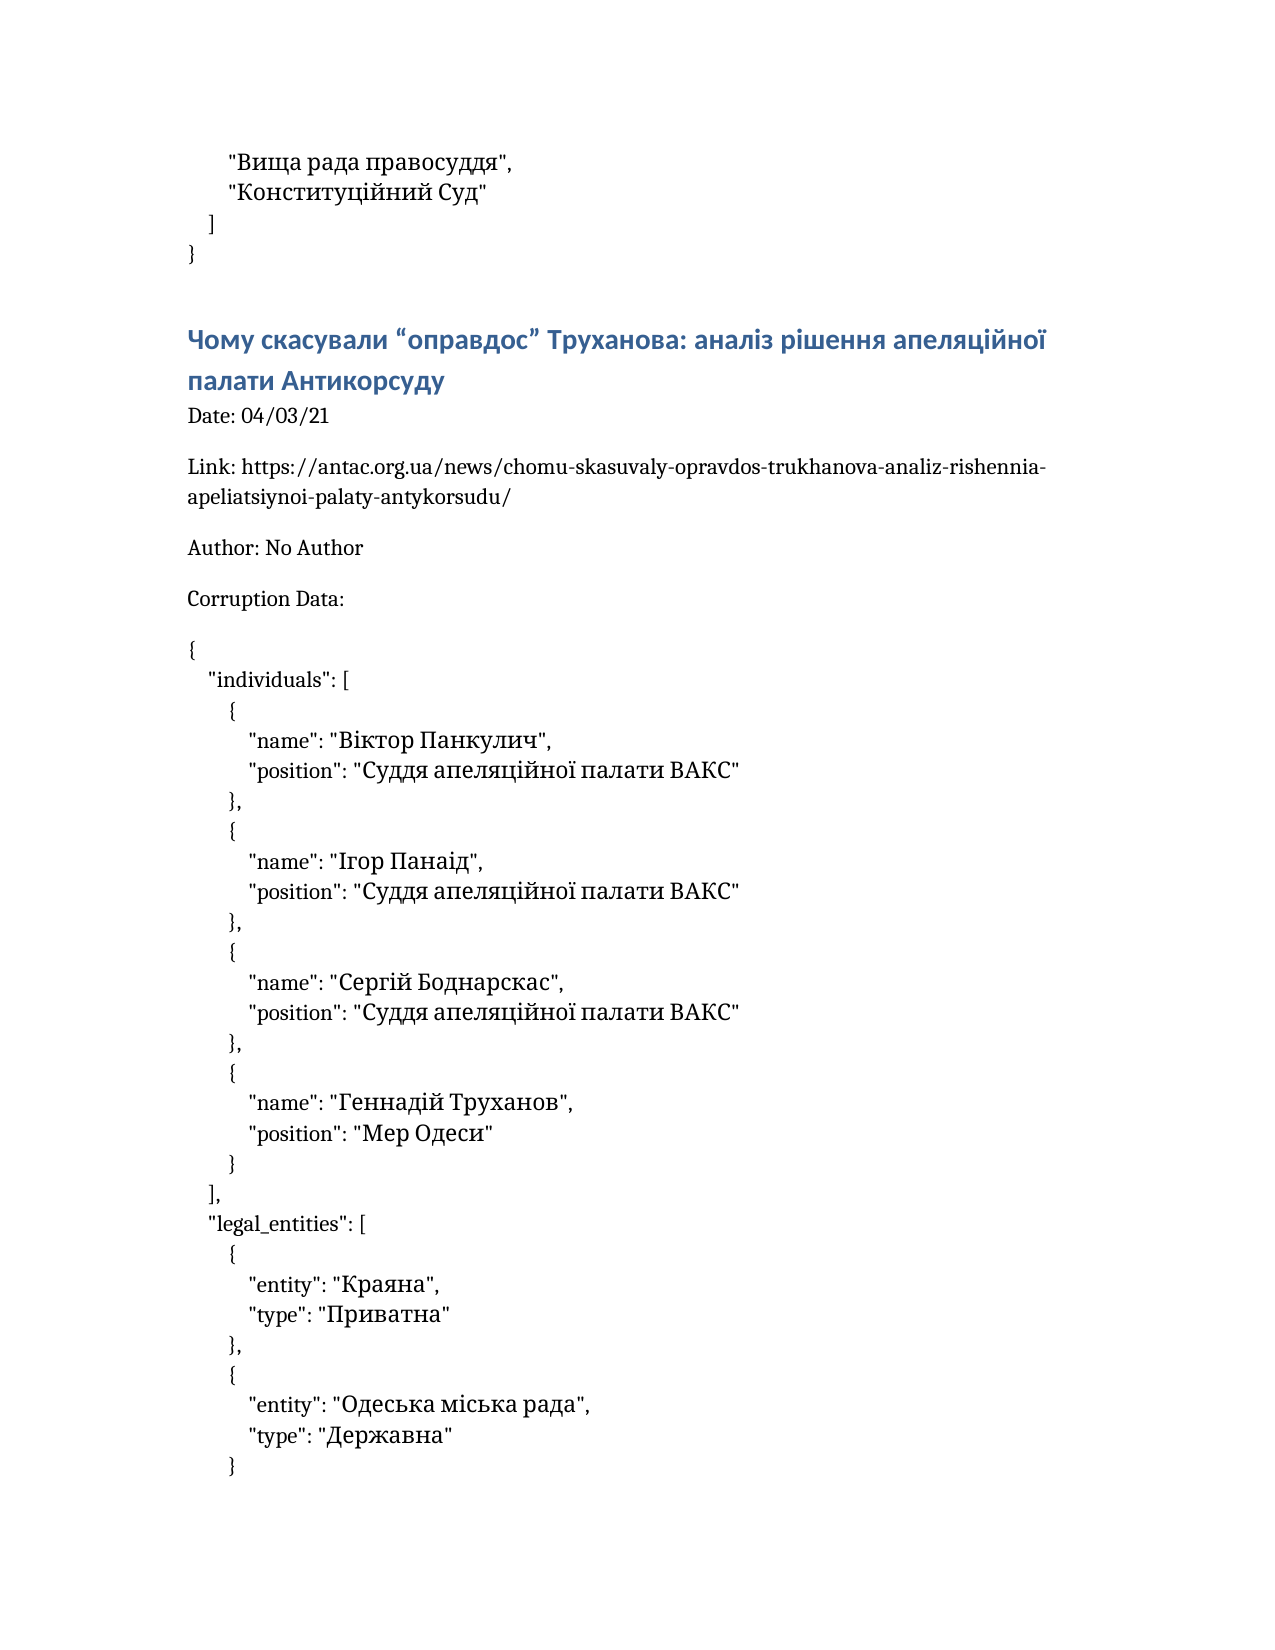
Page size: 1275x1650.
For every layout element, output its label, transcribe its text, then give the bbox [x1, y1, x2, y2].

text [187, 637, 1087, 1479]
text Date: 04/03/21 [187, 403, 1087, 429]
subtitle Чому скасували “оправдос” Труханова: аналіз рішення апеляційної палати Антикорсуду [187, 321, 1087, 397]
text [187, 150, 1087, 267]
text Author: No Author [187, 535, 1087, 561]
text Corruption Data: [187, 586, 1087, 612]
text Link: https://antac.org.ua/news/chomu-skasuvaly-opravdos-trukhanova-analiz-rishennia-apeliatsiynoi-palaty-antykorsudu/ [187, 454, 1087, 510]
